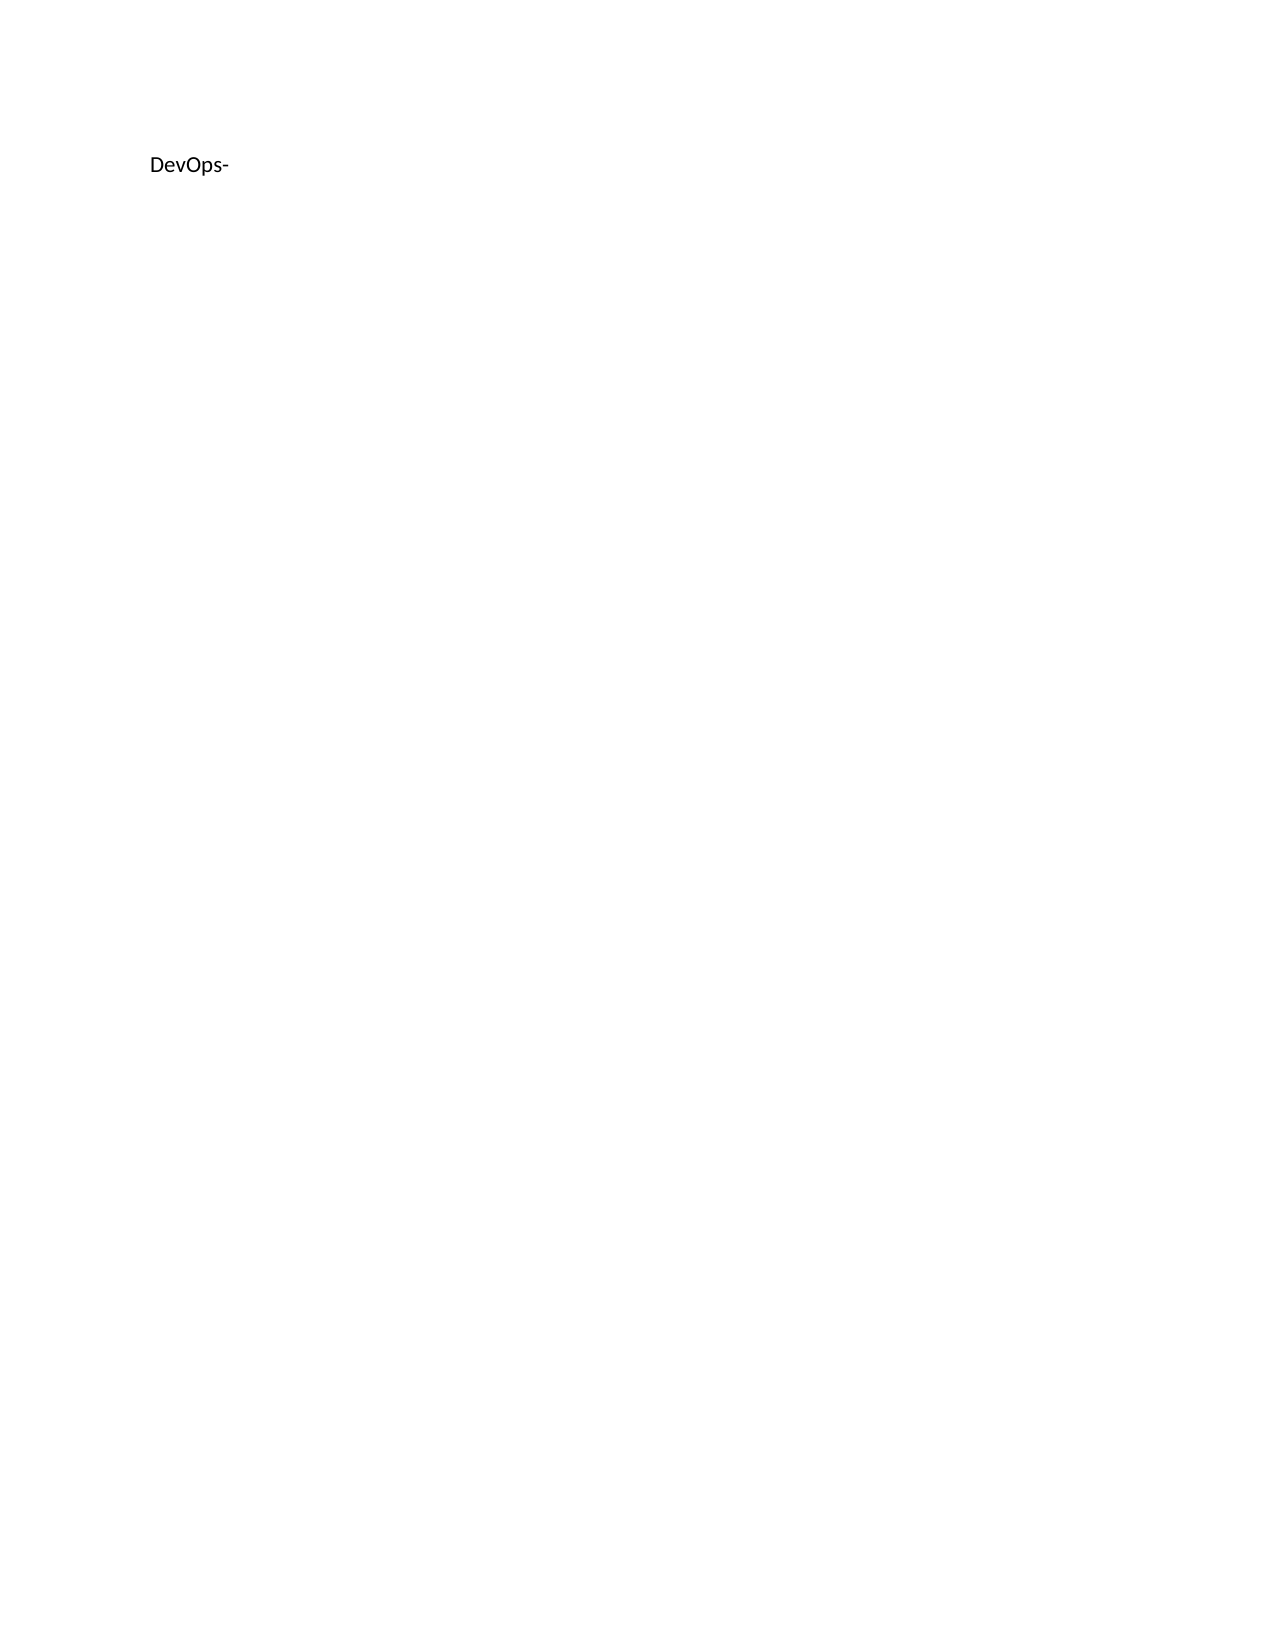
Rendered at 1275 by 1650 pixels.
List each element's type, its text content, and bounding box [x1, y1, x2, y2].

text DevOps- [150, 150, 1125, 178]
